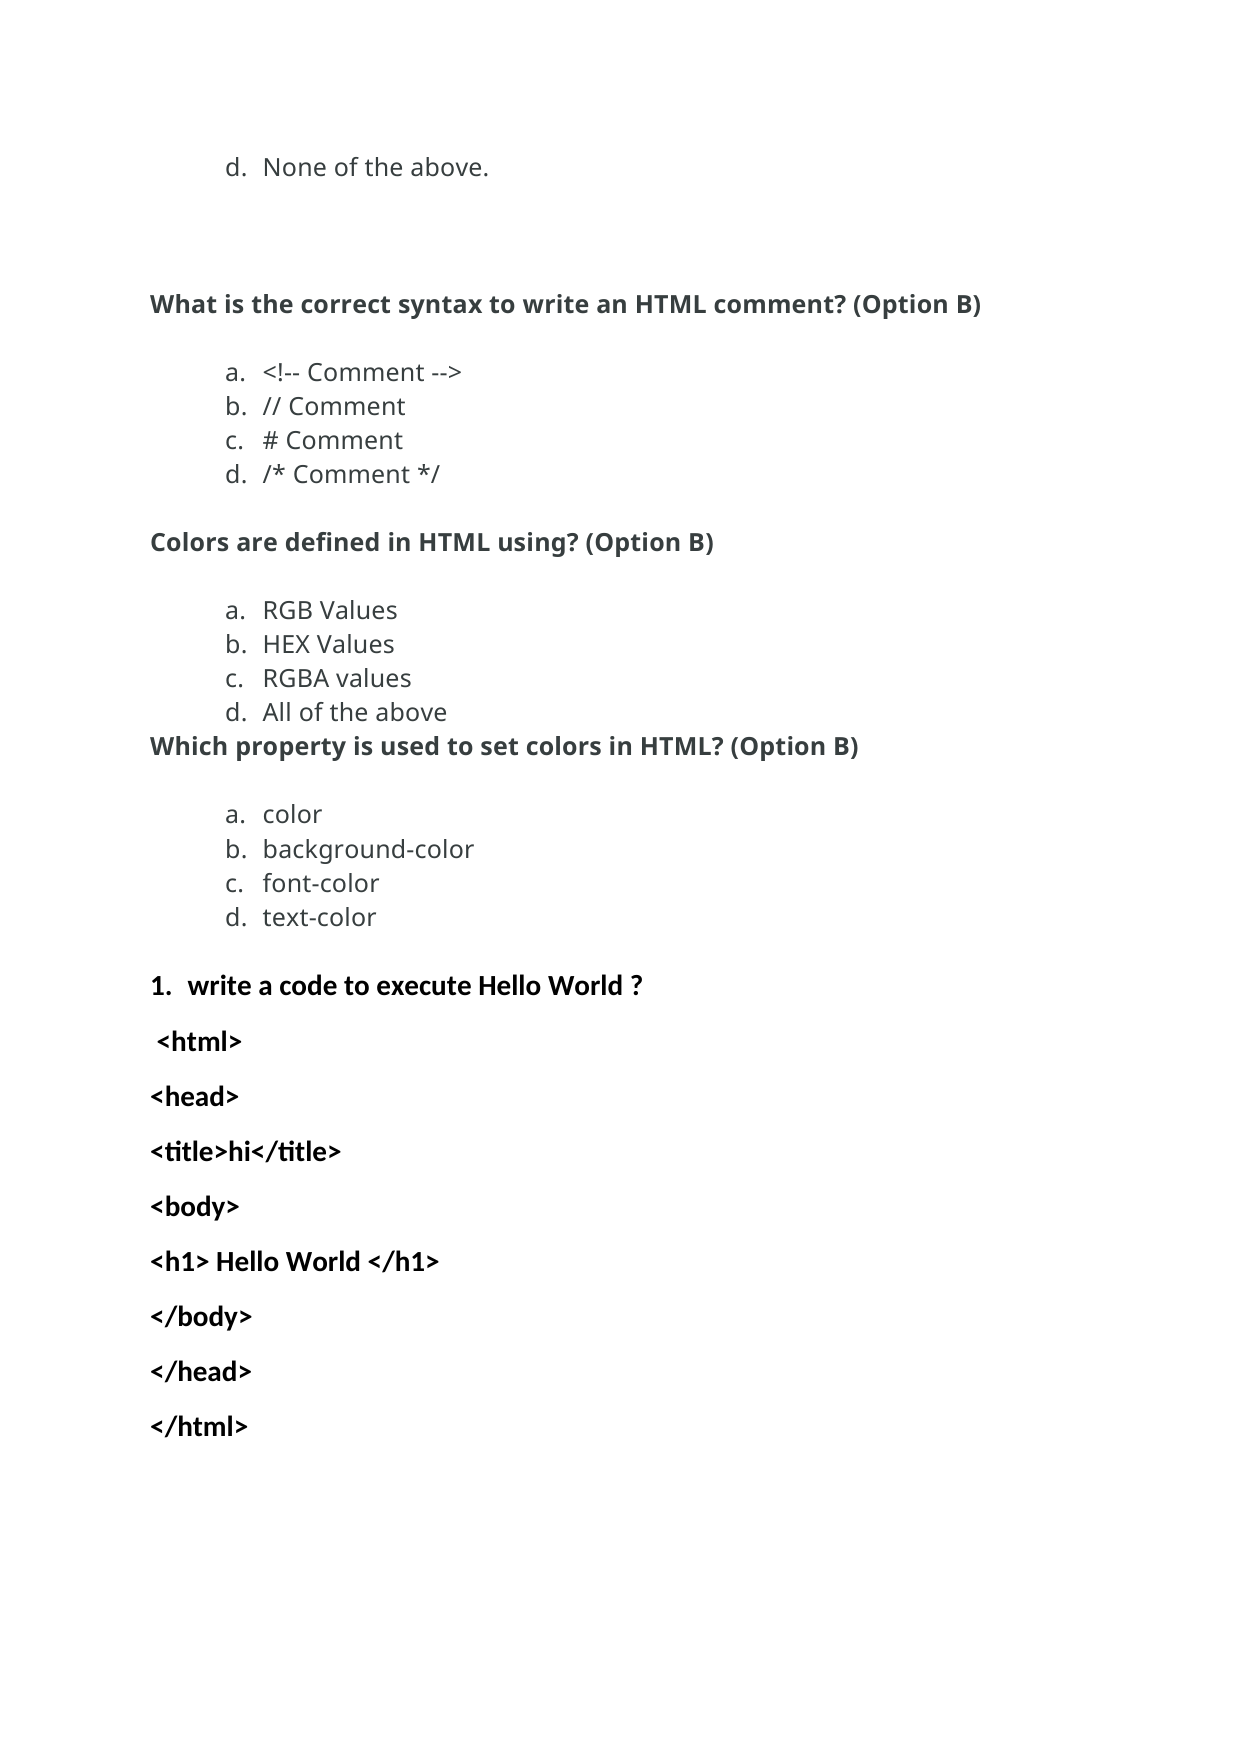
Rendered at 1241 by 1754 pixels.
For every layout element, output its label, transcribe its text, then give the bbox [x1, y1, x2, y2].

list None of the above. [225, 150, 1090, 184]
list font-color [225, 865, 1090, 899]
text <title>hi</title> [150, 1133, 1090, 1168]
list <!-- Comment --> [225, 354, 1090, 388]
list HEX Values [225, 627, 1090, 661]
text </html> [150, 1408, 1090, 1444]
text <head> [150, 1078, 1090, 1113]
list /* Comment */ [225, 457, 1090, 491]
text <html> [150, 1023, 1090, 1058]
list text-color [225, 899, 1090, 933]
list RGBA values [225, 661, 1090, 695]
text What is the correct syntax to write an HTML comment? (Option B) [150, 286, 1090, 320]
text <body> [150, 1188, 1090, 1223]
text </head> [150, 1353, 1090, 1389]
list write a code to execute Hello World ? [150, 967, 1090, 1003]
list # Comment [225, 422, 1090, 457]
text <h1> Hello World </h1> [150, 1243, 1090, 1279]
list background-color [225, 831, 1090, 865]
text </body> [150, 1298, 1090, 1334]
text Colors are defined in HTML using? (Option B) [150, 525, 1090, 559]
list All of the above [225, 695, 1090, 729]
list RGB Values [225, 593, 1090, 627]
text Which property is used to set colors in HTML? (Option B) [150, 729, 1090, 763]
list // Comment [225, 388, 1090, 422]
list color [225, 797, 1090, 831]
